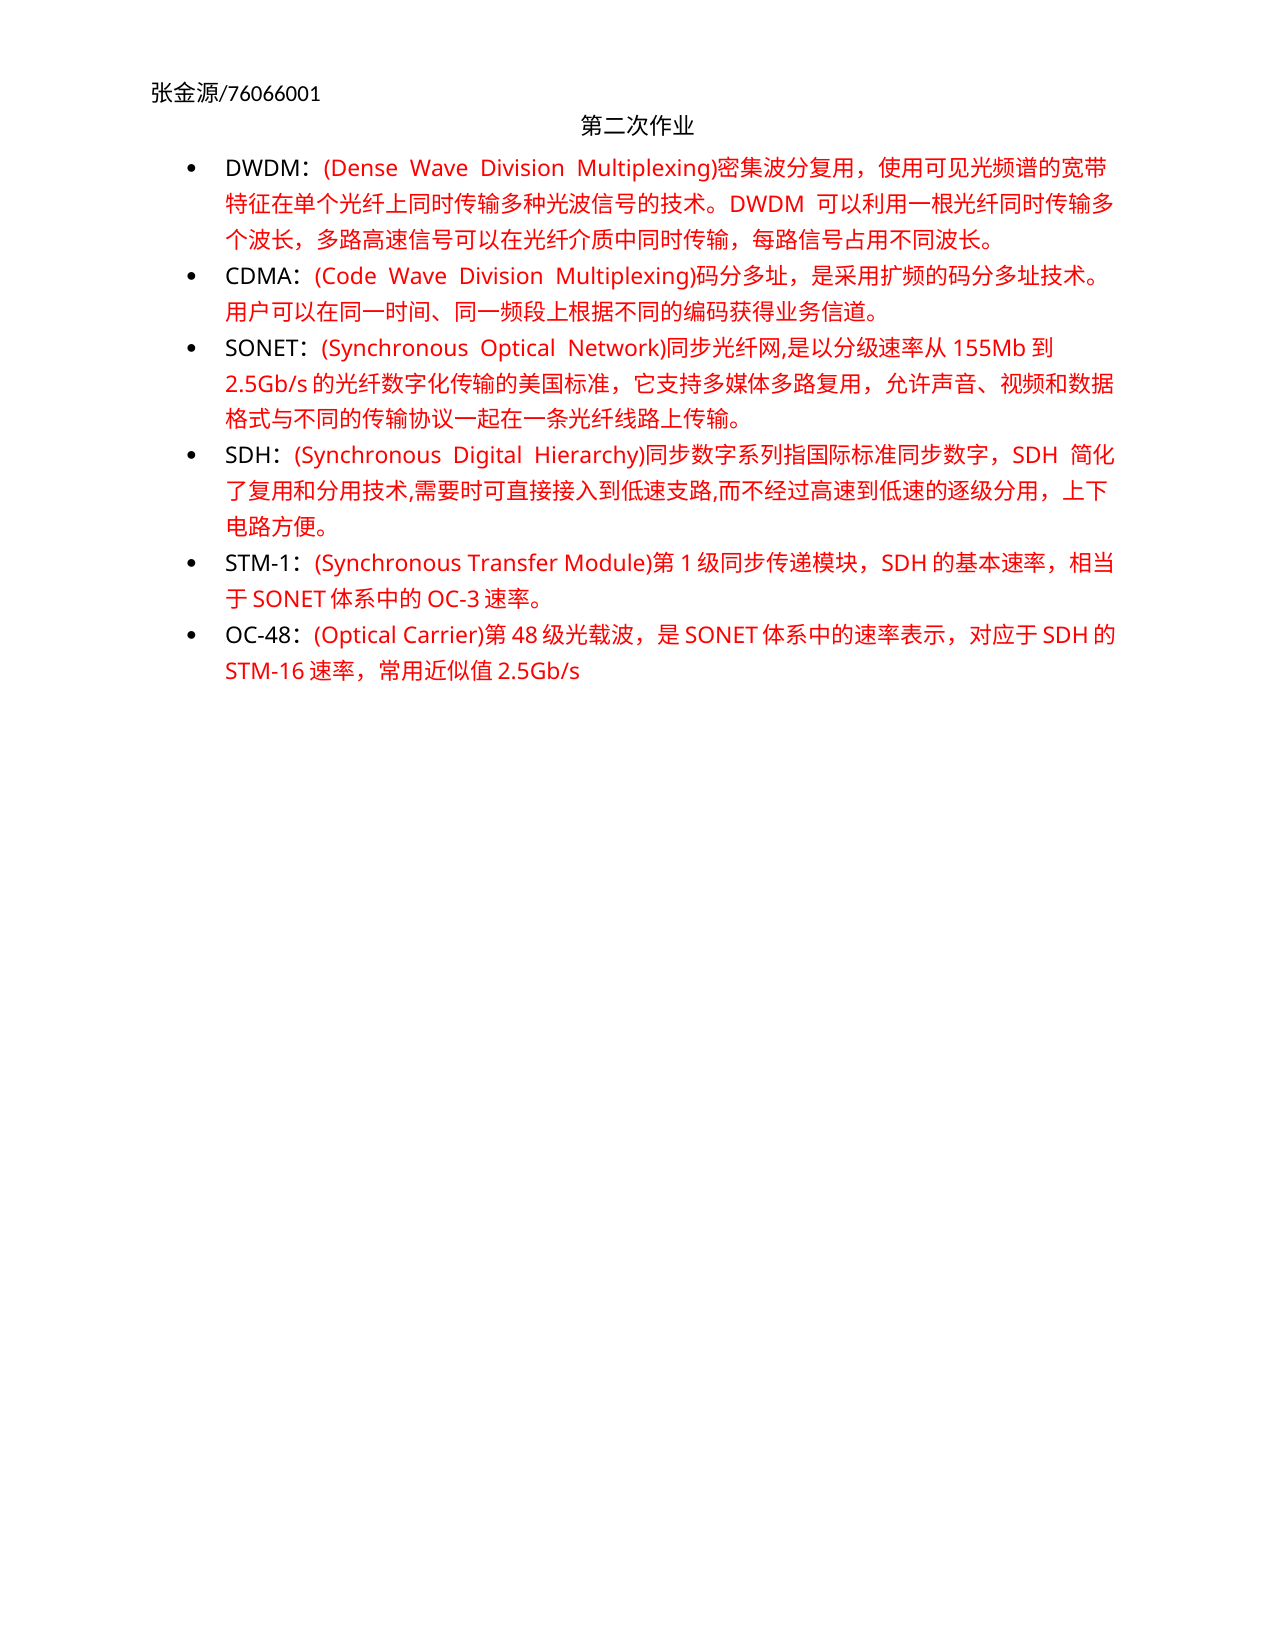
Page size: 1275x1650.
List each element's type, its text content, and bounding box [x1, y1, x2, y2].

list OC-48：(Optical Carrier)第48级光载波，是SONET体系中的速率表示，对应于SDH的STM-16速率，常用近似值2.5Gb/s [187, 617, 1125, 686]
list SDH：(Synchronous Digital Hierarchy)同步数字系列指国际标准同步数字，SDH 简化了复用和分用技术,需要时可直接接入到低速支路,而不经过高速到低速的逐级分用，上下电路方便。 [187, 437, 1125, 542]
list DWDM：(Dense Wave Division Multiplexing)密集波分复用，使用可见光频谱的宽带特征在单个光纤上同时传输多种光波信号的技术。DWDM 可以利用一根光纤同时传输多个波长，多路高速信号可以在光纤介质中同时传输，每路信号占用不同波长。 [187, 150, 1125, 255]
list CDMA：(Code Wave Division Multiplexing)码分多址，是采用扩频的码分多址技术。用户可以在同一时间、同一频段上根据不同的编码获得业务信道。 [187, 258, 1125, 327]
list SONET：(Synchronous Optical Network)同步光纤网,是以分级速率从155Mb到2.5Gb/s的光纤数字化传输的美国标准，它支持多媒体多路复用，允许声音、视频和数据格式与不同的传输协议一起在一条光纤线路上传输。 [187, 329, 1125, 434]
list STM-1：(Synchronous Transfer Module)第1级同步传递模块，SDH的基本速率，相当于SONET体系中的OC-3速率。 [187, 545, 1125, 614]
